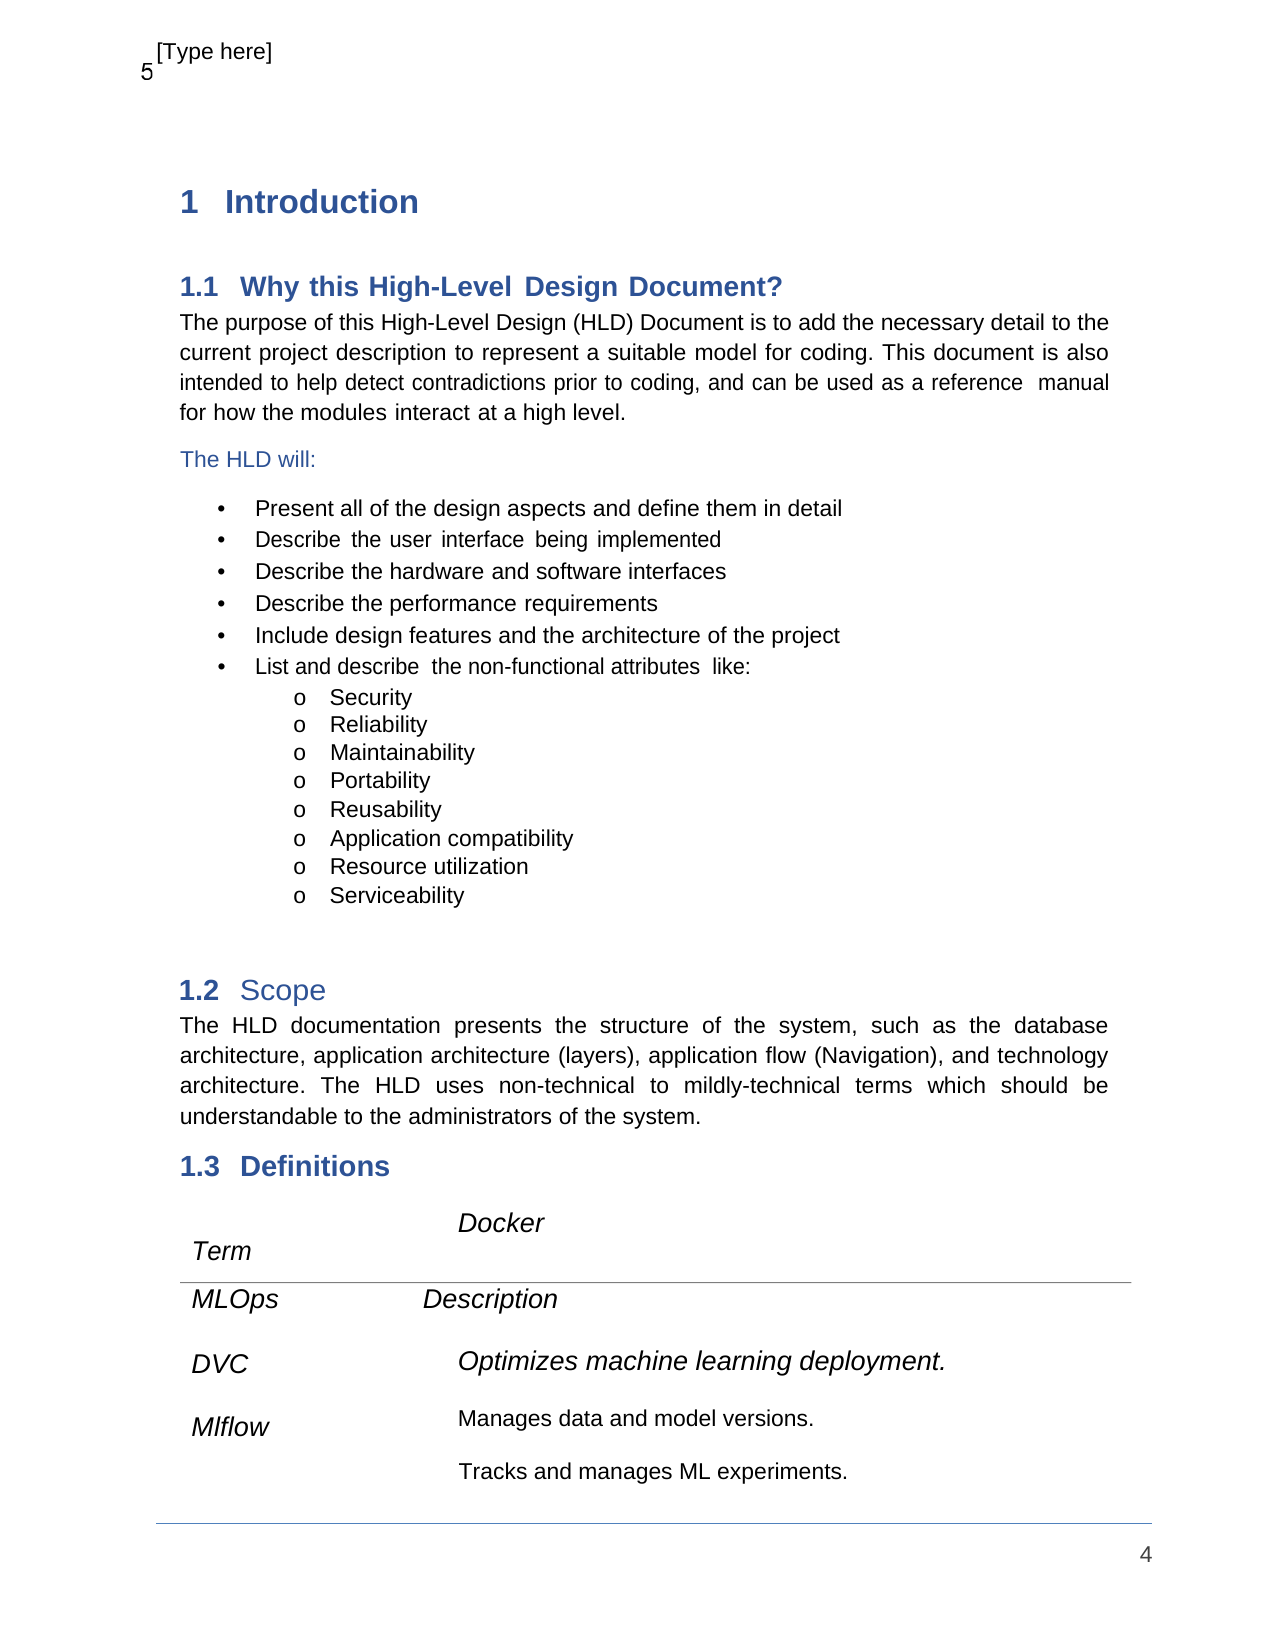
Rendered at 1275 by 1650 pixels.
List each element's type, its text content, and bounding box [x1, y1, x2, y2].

list Describe the hardware and software interfaces [217, 558, 1152, 584]
text Manages data and model versions. [423, 1405, 1152, 1431]
text Tracks and manages ML experiments. [423, 1458, 1152, 1484]
text The HLD documentation presents the structure of the system, such as the database architecture, application architecture (layers), application flow (Navigation), and technology architecture. The HLD uses non-technical to mildly-technical terms which should be understandable to the administrators of the system. [179, 1012, 1109, 1129]
text Optimizes machine learning deployment. [423, 1345, 1152, 1376]
list Describe the user interface being implemented [217, 526, 1152, 552]
text DVC [191, 1348, 293, 1379]
list Reliability [293, 714, 1152, 737]
subtitle Scope [179, 973, 1152, 1006]
text MLOps [191, 1283, 308, 1315]
list Present all of the design aspects and define them in detail [217, 495, 1152, 521]
list Reusability [293, 796, 1152, 822]
text Mlflow [191, 1411, 293, 1442]
list List and describe the non-functional attributes like: o Security [217, 653, 763, 710]
subtitle Why this High-Level Design Document? [179, 270, 1152, 302]
list Introduction [180, 183, 1152, 221]
text Description [423, 1283, 1152, 1314]
list Definitions [179, 1149, 1152, 1183]
text The HLD will: [180, 446, 1152, 472]
list Describe the performance requirements [217, 590, 1152, 616]
list Application compatibility [293, 824, 1152, 851]
list Serviceability [293, 882, 1152, 908]
list Resource utilization [293, 853, 1152, 879]
list Portability [293, 767, 1152, 794]
text Docker [458, 1207, 1136, 1238]
text Term [191, 1235, 308, 1266]
list Maintainability [293, 739, 1152, 765]
picture [141, 63, 153, 80]
text The purpose of this High-Level Design (HLD) Document is to add the necessary detail to the current project description to represent a suitable model for coding. This document is also intended to help detect contradictions prior to coding, and can be used as a reference manual for how the modules interact at a high level. [179, 308, 1109, 426]
list Include design features and the architecture of the project [217, 622, 1152, 648]
